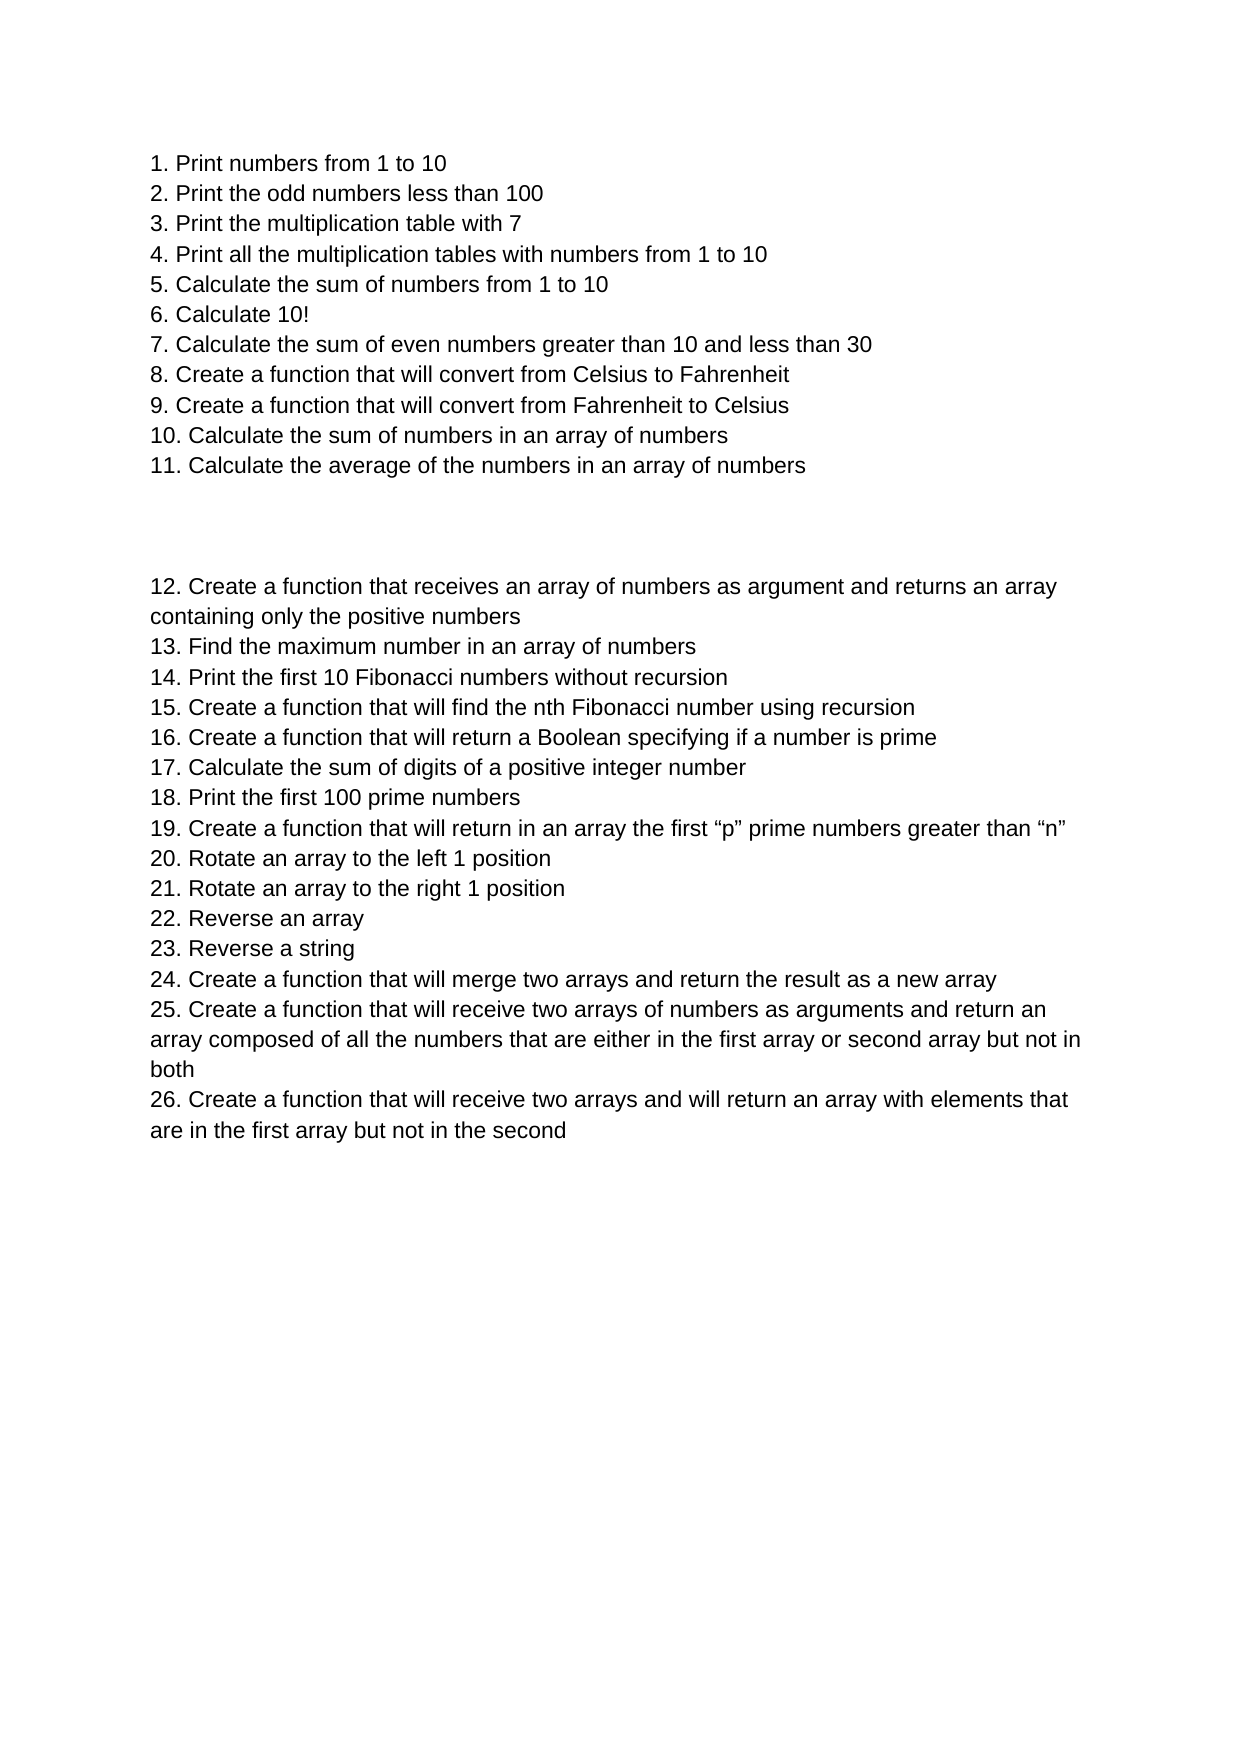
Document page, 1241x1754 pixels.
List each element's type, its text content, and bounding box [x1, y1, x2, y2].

text 1. Print numbers from 1 to 10 [150, 150, 1090, 176]
text 16. Create a function that will return a Boolean specifying if a number is prime [150, 724, 1090, 750]
text 9. Create a function that will convert from Fahrenheit to Celsius [150, 392, 1090, 418]
text 15. Create a function that will find the nth Fibonacci number using recursion [150, 694, 1090, 720]
text 26. Create a function that will receive two arrays and will return an array with elements that are in the first array but not in the second [150, 1086, 1090, 1143]
text 24. Create a function that will merge two arrays and return the result as a new array [150, 966, 1090, 992]
text 8. Create a function that will convert from Celsius to Fahrenheit [150, 361, 1090, 388]
text 23. Reverse a string [150, 935, 1090, 962]
text 18. Print the first 100 prime numbers [150, 784, 1090, 811]
text 10. Calculate the sum of numbers in an array of numbers [150, 422, 1090, 448]
text 12. Create a function that receives an array of numbers as argument and returns an array containing only the positive numbers [150, 573, 1090, 629]
text 25. Create a function that will receive two arrays of numbers as arguments and return an array composed of all the numbers that are either in the first array or second array but not in both [150, 996, 1090, 1083]
text 17. Calculate the sum of digits of a positive integer number [150, 754, 1090, 781]
text 22. Reverse an array [150, 905, 1090, 932]
text 7. Calculate the sum of even numbers greater than 10 and less than 30 [150, 331, 1090, 358]
text 11. Calculate the average of the numbers in an array of numbers [150, 452, 1090, 478]
text 5. Calculate the sum of numbers from 1 to 10 [150, 271, 1090, 297]
text 14. Print the first 10 Fibonacci numbers without recursion [150, 663, 1090, 690]
text 13. Find the maximum number in an array of numbers [150, 633, 1090, 660]
text 19. Create a function that will return in an array the first “p” prime numbers greater than “n” 20. Rotate an array to the left 1 position [150, 814, 1090, 871]
text 3. Print the multiplication table with 7 [150, 210, 1090, 237]
text 21. Rotate an array to the right 1 position [150, 875, 1090, 901]
text 2. Print the odd numbers less than 100 [150, 180, 1090, 207]
text 4. Print all the multiplication tables with numbers from 1 to 10 [150, 241, 1090, 267]
text 6. Calculate 10! [150, 301, 1090, 327]
